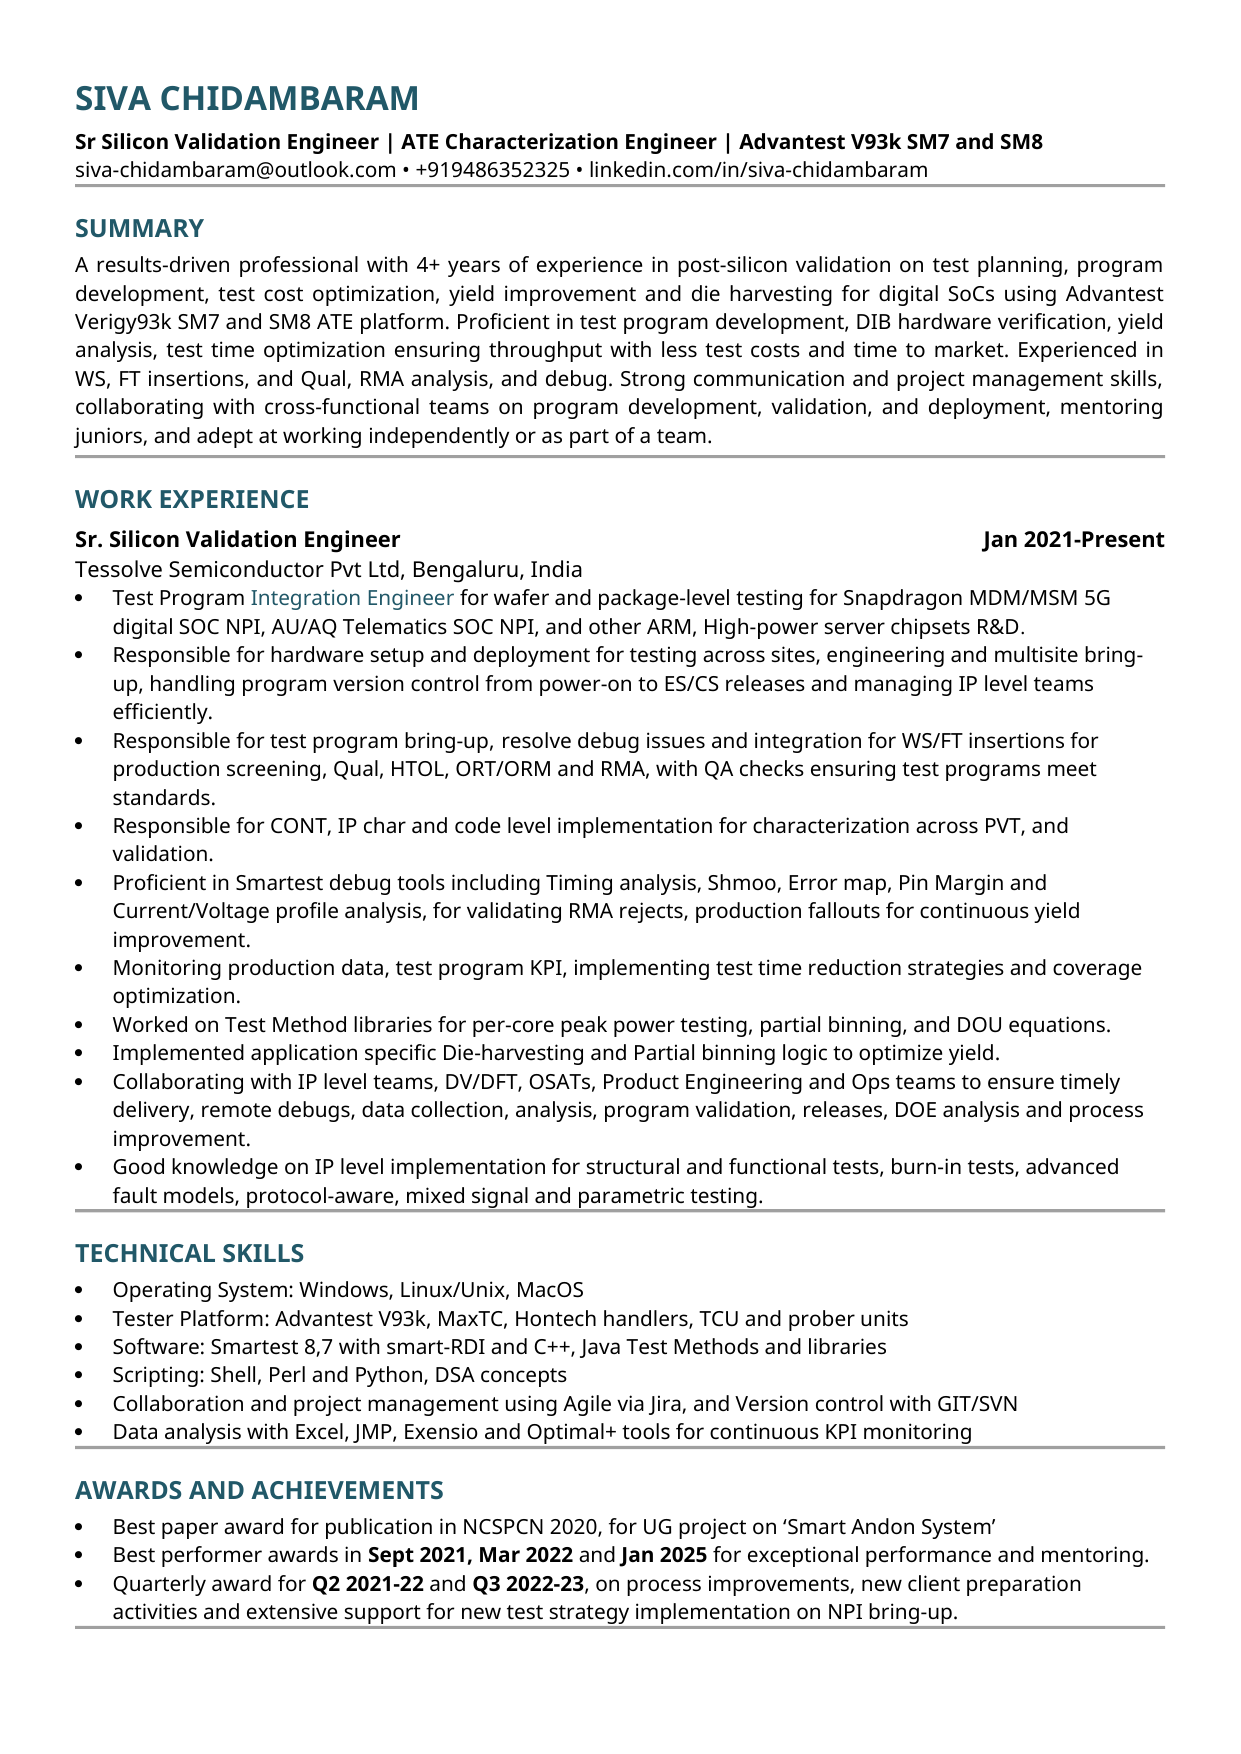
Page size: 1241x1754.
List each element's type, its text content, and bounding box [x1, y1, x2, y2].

text WORK EXPERIENCE [75, 481, 1165, 515]
text SIVA CHIDAMBARAM [75, 75, 1165, 120]
text AWARDS AND ACHIEVEMENTS [75, 1472, 1165, 1506]
list Responsible for hardware setup and deployment for testing across sites, engineering and multisite bring-up, handling program version control from power-on to ES/CS releases and managing IP level teams efficiently. [75, 640, 1165, 726]
text TECHNICAL SKILLS [75, 1236, 1165, 1269]
text SUMMARY [75, 210, 1165, 244]
list Best paper award for publication in NCSPCN 2020, for UG project on ‘Smart Andon System’ [75, 1512, 1165, 1541]
list Data analysis with Excel, JMP, Exensio and Optimal+ tools for continuous KPI monitoring [75, 1417, 1165, 1445]
text siva-chidambaram@outlook.com • +919486352325 • linkedin.com/in/siva-chidambaram [75, 156, 1165, 184]
list Test Program Integration Engineer for wafer and package-level testing for Snapdragon MDM/MSM 5G digital SOC NPI, AU/AQ Telematics SOC NPI, and other ARM, High-power server chipsets R&D. [75, 583, 1165, 640]
list Responsible for test program bring-up, resolve debug issues and integration for WS/FT insertions for production screening, Qual, HTOL, ORT/ORM and RMA, with QA checks ensuring test programs meet standards. [75, 726, 1165, 811]
list Collaboration and project management using Agile via Jira, and Version control with GIT/SVN [75, 1389, 1165, 1417]
list Monitoring production data, test program KPI, implementing test time reduction strategies and coverage optimization. [75, 953, 1165, 1010]
list Good knowledge on IP level implementation for structural and functional tests, burn-in tests, advanced fault models, protocol-aware, mixed signal and parametric testing. [75, 1152, 1165, 1209]
list Operating System: Windows, Linux/Unix, MacOS [75, 1275, 1165, 1304]
list Proficient in Smartest debug tools including Timing analysis, Shmoo, Error map, Pin Margin and Current/Voltage profile analysis, for validating RMA rejects, production fallouts for continuous yield improvement. [75, 868, 1165, 953]
list Worked on Test Method libraries for per-core peak power testing, partial binning, and DOU equations. [75, 1010, 1165, 1038]
text Tessolve Semiconductor Pvt Ltd, Bengaluru, India [75, 554, 1165, 583]
text Sr Silicon Validation Engineer | ATE Characterization Engineer | Advantest V93k SM7 and SM8 [75, 127, 1165, 156]
text A results-driven professional with 4+ years of experience in post-silicon validation on test planning, program development, test cost optimization, yield improvement and die harvesting for digital SoCs using Advantest Verigy93k SM7 and SM8 ATE platform. Proficient in test program development, DIB hardware verification, yield analysis, test time optimization ensuring throughput with less test costs and time to market. Experienced in WS, FT insertions, and Qual, RMA analysis, and debug. Strong communication and project management skills, collaborating with cross-functional teams on program development, validation, and deployment, mentoring juniors, and adept at working independently or as part of a team. [75, 250, 1165, 449]
list Best performer awards in Sept 2021, Mar 2022 and Jan 2025 for exceptional performance and mentoring. [75, 1541, 1165, 1569]
list Collaborating with IP level teams, DV/DFT, OSATs, Product Engineering and Ops teams to ensure timely delivery, remote debugs, data collection, analysis, program validation, releases, DOE analysis and process improvement. [75, 1067, 1165, 1152]
list Responsible for CONT, IP char and code level implementation for characterization across PVT, and validation. [75, 811, 1165, 868]
list Software: Smartest 8,7 with smart-RDI and C++, Java Test Methods and libraries [75, 1332, 1165, 1361]
list Implemented application specific Die-harvesting and Partial binning logic to optimize yield. [75, 1038, 1165, 1067]
list Scripting: Shell, Perl and Python, DSA concepts [75, 1361, 1165, 1389]
list Quarterly award for Q2 2021-22 and Q3 2022-23, on process improvements, new client preparation activities and extensive support for new test strategy implementation on NPI bring-up. [75, 1569, 1165, 1625]
list Tester Platform: Advantest V93k, MaxTC, Hontech handlers, TCU and prober units [75, 1304, 1165, 1332]
text Sr. Silicon Validation Engineer Jan 2021-Present [75, 524, 1165, 554]
